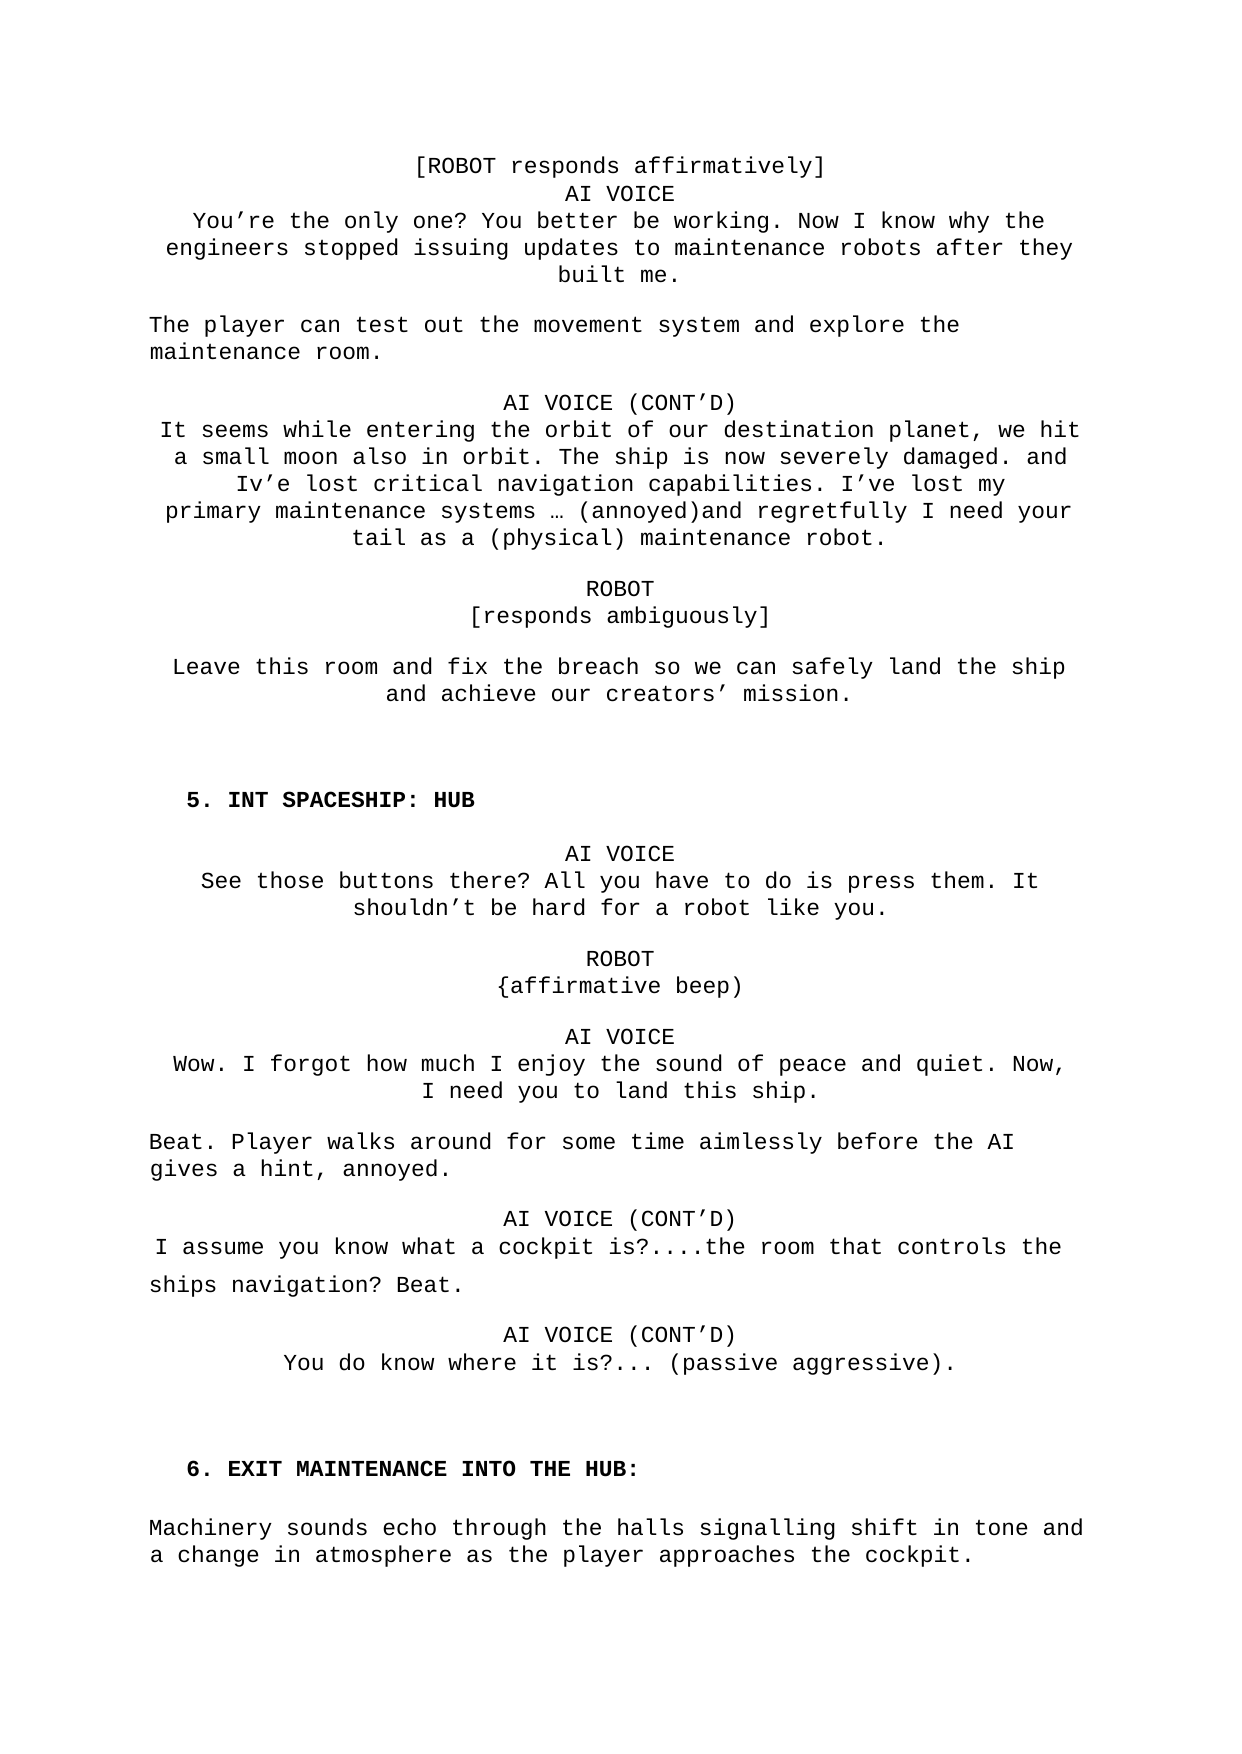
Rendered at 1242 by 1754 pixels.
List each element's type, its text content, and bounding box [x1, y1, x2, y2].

text It seems while entering the orbit of our destination planet, we hit a small moon also in orbit. The ship is now severely damaged. and Iv’e lost critical navigation capabilities. I’ve lost my [152, 418, 1087, 498]
text Machinery sounds echo through the halls signalling shift in tone and a change in atmosphere as the player approaches the cockpit. [148, 1516, 1085, 1569]
text Leave this room and fix the breach so we can safely land the ship and achieve our creators’ mission. [152, 655, 1085, 708]
text primary maintenance systems … (annoyed)and regretfully I need your tail as a (physical) maintenance robot. [152, 499, 1085, 552]
text [responds ambiguously] [152, 604, 1087, 630]
text [ROBOT responds affirmatively] [152, 154, 1087, 181]
text ROBOT [152, 948, 1087, 973]
text AI VOICE [152, 843, 1087, 868]
text I assume you know what a cockpit is?....the room that controls the ships navigation? Beat. [148, 1235, 1085, 1299]
text AI VOICE [152, 182, 1087, 208]
text {affirmative beep) [152, 975, 1087, 1001]
text AI VOICE [152, 1026, 1087, 1051]
text AI VOICE (CONT’D) [152, 1324, 1087, 1350]
text AI VOICE (CONT’D) [152, 391, 1087, 417]
subtitle 5. INT SPACESHIP: HUB [186, 788, 1078, 814]
text The player can test out the movement system and explore the maintenance room. [148, 314, 1085, 366]
text 6. EXIT MAINTENANCE INTO THE HUB: [186, 1457, 1087, 1483]
text You do know where it is?... (passive aggressive). [152, 1351, 1087, 1377]
text Beat. Player walks around for some time aimlessly before the AI gives a hint, annoyed. [148, 1131, 1085, 1183]
text Wow. I forgot how much I enjoy the sound of peace and quiet. Now, I need you to land this ship. [170, 1053, 1070, 1106]
text ROBOT [152, 577, 1087, 603]
text AI VOICE (CONT’D) [152, 1208, 1087, 1234]
text You’re the only one? You better be working. Now I know why the engineers stopped issuing updates to maintenance robots after they built me. [152, 209, 1085, 289]
text See those buttons there? All you have to do is press them. It shouldn’t be hard for a robot like you. [198, 870, 1042, 923]
